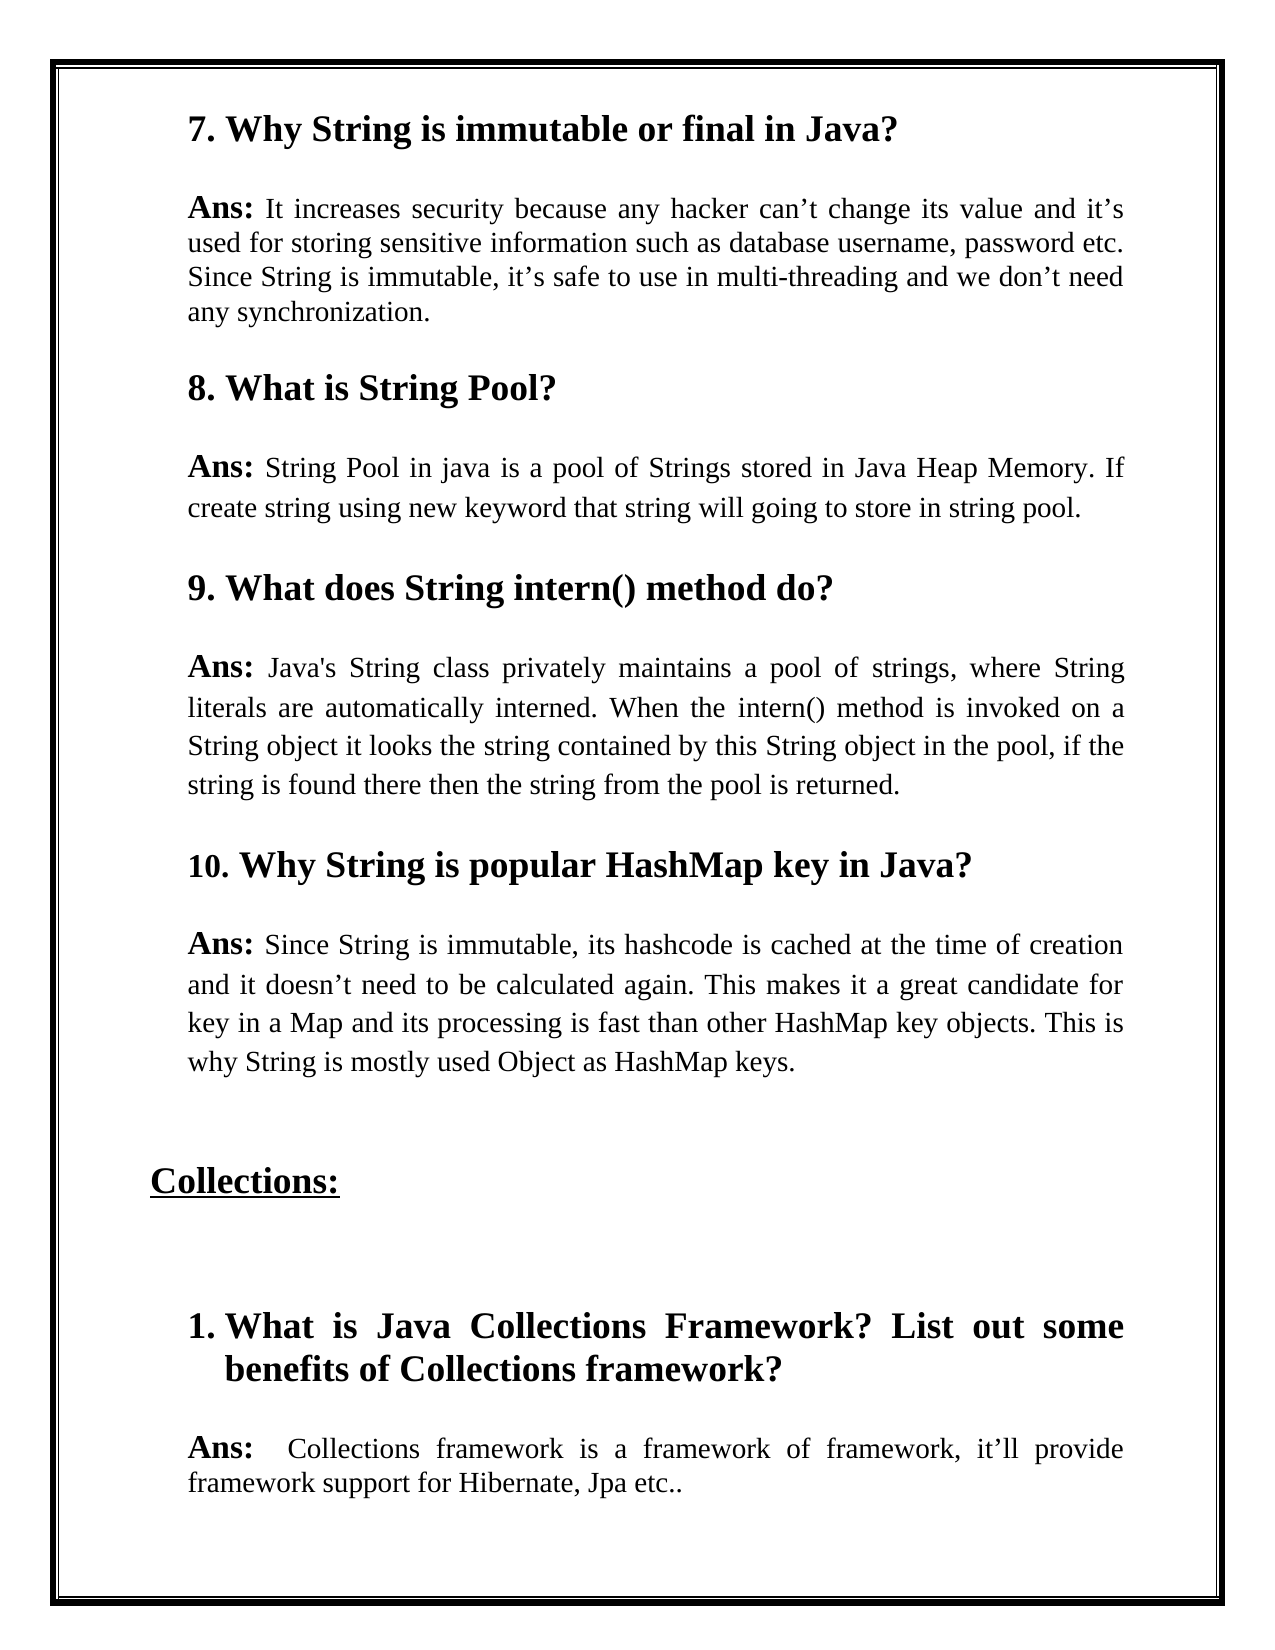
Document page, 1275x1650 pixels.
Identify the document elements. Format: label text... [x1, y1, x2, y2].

text Ans: Collections framework is a framework of framework, it’ll provide framework support for Hibernate, Jpa etc.. [187, 1427, 1125, 1499]
text Ans: Since String is immutable, its hashcode is cached at the time of creation and it doesn’t need to be calculated again. This makes it a great candidate for key in a Map and its processing is fast than other HashMap key objects. This is why String is mostly used Object as HashMap keys. [187, 923, 1125, 1077]
list What is Java Collections Framework? List out some benefits of Collections framework? [187, 1303, 1125, 1389]
text Ans: Java's String class privately maintains a pool of strings, where String literals are automatically interned. When the intern() method is invoked on a String object it looks the string contained by this String object in the pool, if the string is found there then the string from the pool is returned. [187, 646, 1125, 800]
list What does String intern() method do? [187, 566, 1125, 609]
text Ans: String Pool in java is a pool of Strings stored in Java Heap Memory. If create string using new keyword that string will going to store in string pool. [187, 446, 1125, 523]
text Ans: It increases security because any hacker can’t change its value and it’s used for storing sensitive information such as database username, password etc. Since String is immutable, it’s safe to use in multi-threading and we don’t need any synchronization. [187, 187, 1125, 328]
list What is String Pool? [187, 366, 1125, 409]
list Why String is popular HashMap key in Java? [187, 843, 1125, 886]
text Collections: [150, 1158, 1125, 1202]
list Why String is immutable or final in Java? [187, 107, 1125, 150]
